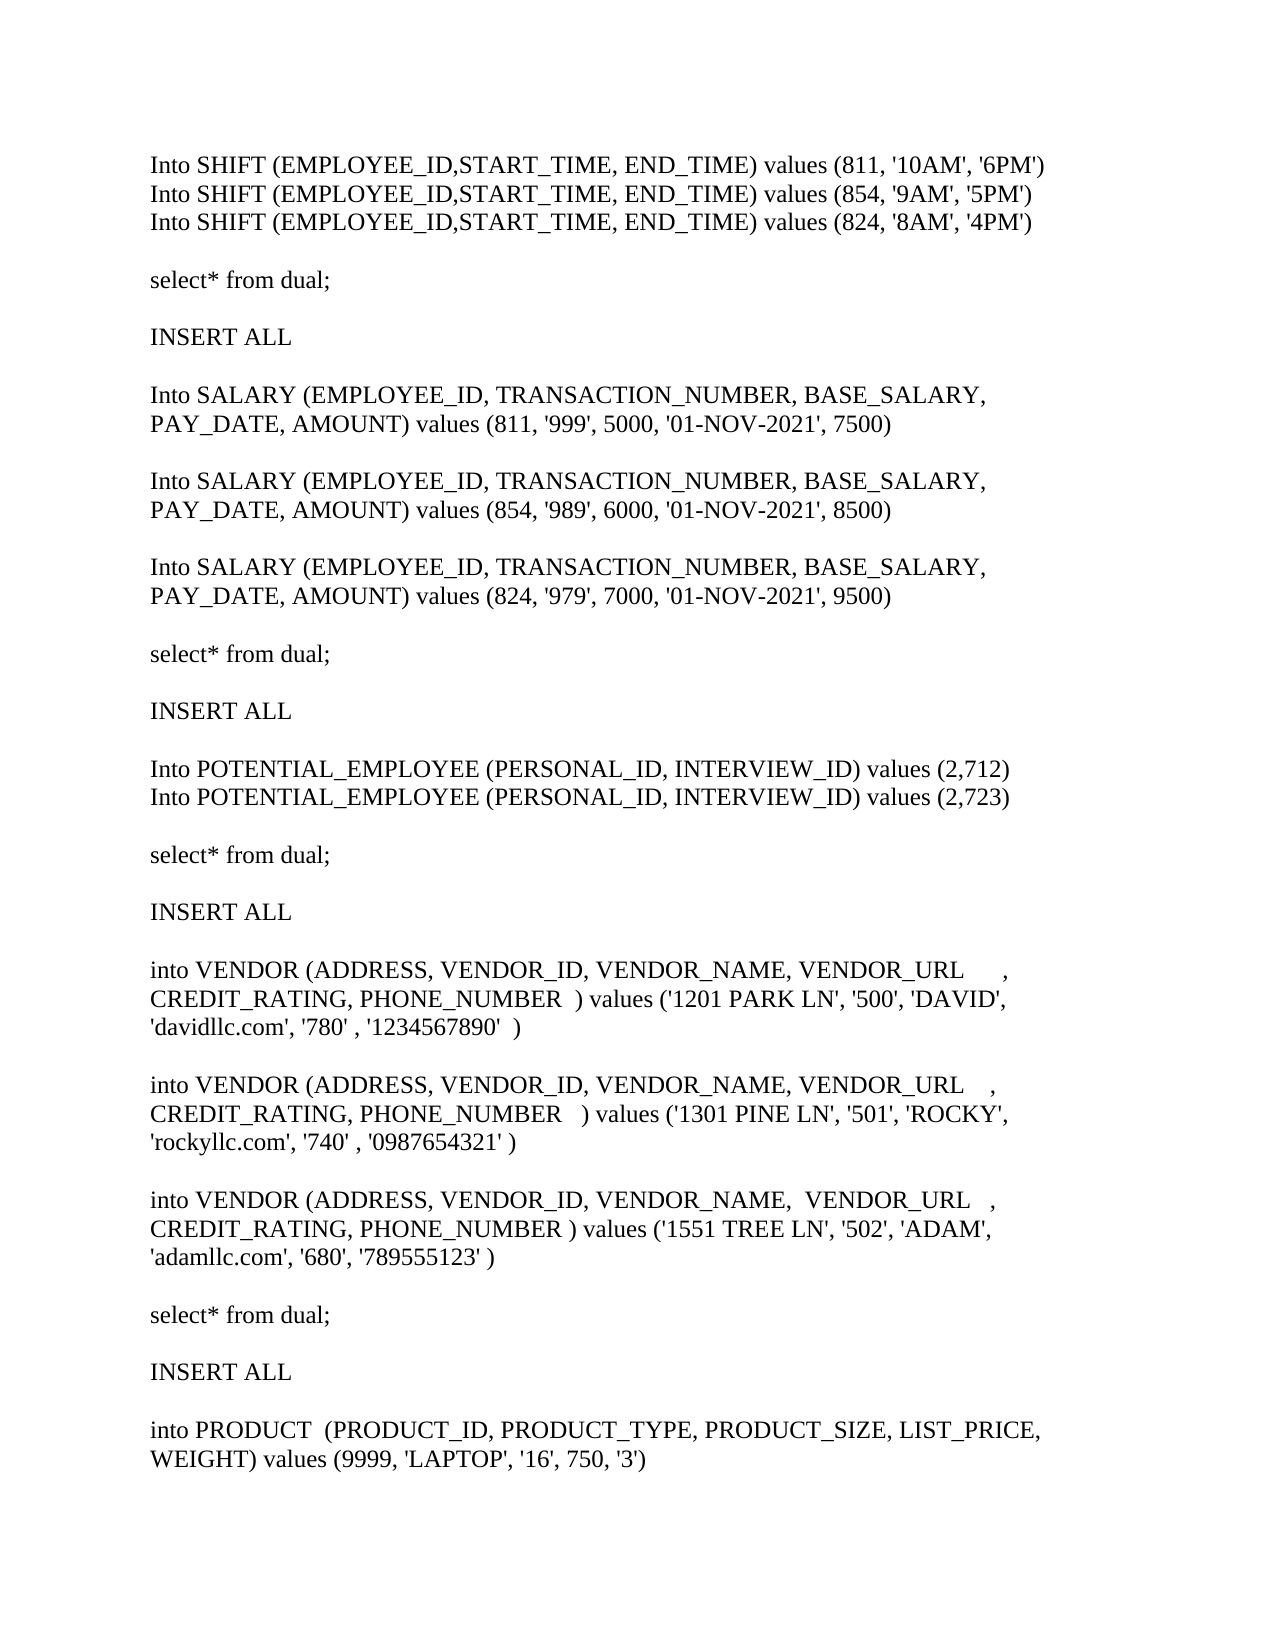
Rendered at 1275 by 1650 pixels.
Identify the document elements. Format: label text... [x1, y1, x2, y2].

text into PRODUCT (PRODUCT_ID, PRODUCT_TYPE, PRODUCT_SIZE, LIST_PRICE, WEIGHT) values (9999, 'LAPTOP', '16', 750, '3') [150, 1415, 1125, 1472]
text Into POTENTIAL_EMPLOYEE (PERSONAL_ID, INTERVIEW_ID) values (2,712) [150, 754, 1125, 782]
text Into SHIFT (EMPLOYEE_ID,START_TIME, END_TIME) values (811, '10AM', '6PM') [150, 150, 1125, 179]
text select* from dual; [150, 265, 1125, 294]
text into VENDOR (ADDRESS, VENDOR_ID, VENDOR_NAME, VENDOR_URL , CREDIT_RATING, PHONE_NUMBER ) values ('1301 PINE LN', '501', 'ROCKY', 'rockyllc.com', '740' , '0987654321' ) [150, 1070, 1125, 1156]
text Into SHIFT (EMPLOYEE_ID,START_TIME, END_TIME) values (824, '8AM', '4PM') [150, 207, 1125, 236]
text Into SALARY (EMPLOYEE_ID, TRANSACTION_NUMBER, BASE_SALARY, PAY_DATE, AMOUNT) values (854, '989', 6000, '01-NOV-2021', 8500) [150, 466, 1125, 524]
text select* from dual; [150, 1300, 1125, 1329]
text Into SHIFT (EMPLOYEE_ID,START_TIME, END_TIME) values (854, '9AM', '5PM') [150, 179, 1125, 207]
text Into SALARY (EMPLOYEE_ID, TRANSACTION_NUMBER, BASE_SALARY, PAY_DATE, AMOUNT) values (811, '999', 5000, '01-NOV-2021', 7500) [150, 380, 1125, 437]
text Into POTENTIAL_EMPLOYEE (PERSONAL_ID, INTERVIEW_ID) values (2,723) [150, 782, 1125, 811]
text into VENDOR (ADDRESS, VENDOR_ID, VENDOR_NAME, VENDOR_URL , CREDIT_RATING, PHONE_NUMBER ) values ('1201 PARK LN', '500', 'DAVID', 'davidllc.com', '780' , '1234567890' ) [150, 955, 1125, 1041]
text select* from dual; [150, 840, 1125, 869]
text select* from dual; [150, 639, 1125, 667]
text INSERT ALL [150, 322, 1125, 351]
text Into SALARY (EMPLOYEE_ID, TRANSACTION_NUMBER, BASE_SALARY, PAY_DATE, AMOUNT) values (824, '979', 7000, '01-NOV-2021', 9500) [150, 552, 1125, 610]
text INSERT ALL [150, 1357, 1125, 1386]
text INSERT ALL [150, 696, 1125, 725]
text into VENDOR (ADDRESS, VENDOR_ID, VENDOR_NAME, VENDOR_URL , CREDIT_RATING, PHONE_NUMBER ) values ('1551 TREE LN', '502', 'ADAM', 'adamllc.com', '680', '789555123' ) [150, 1185, 1125, 1271]
text INSERT ALL [150, 897, 1125, 926]
